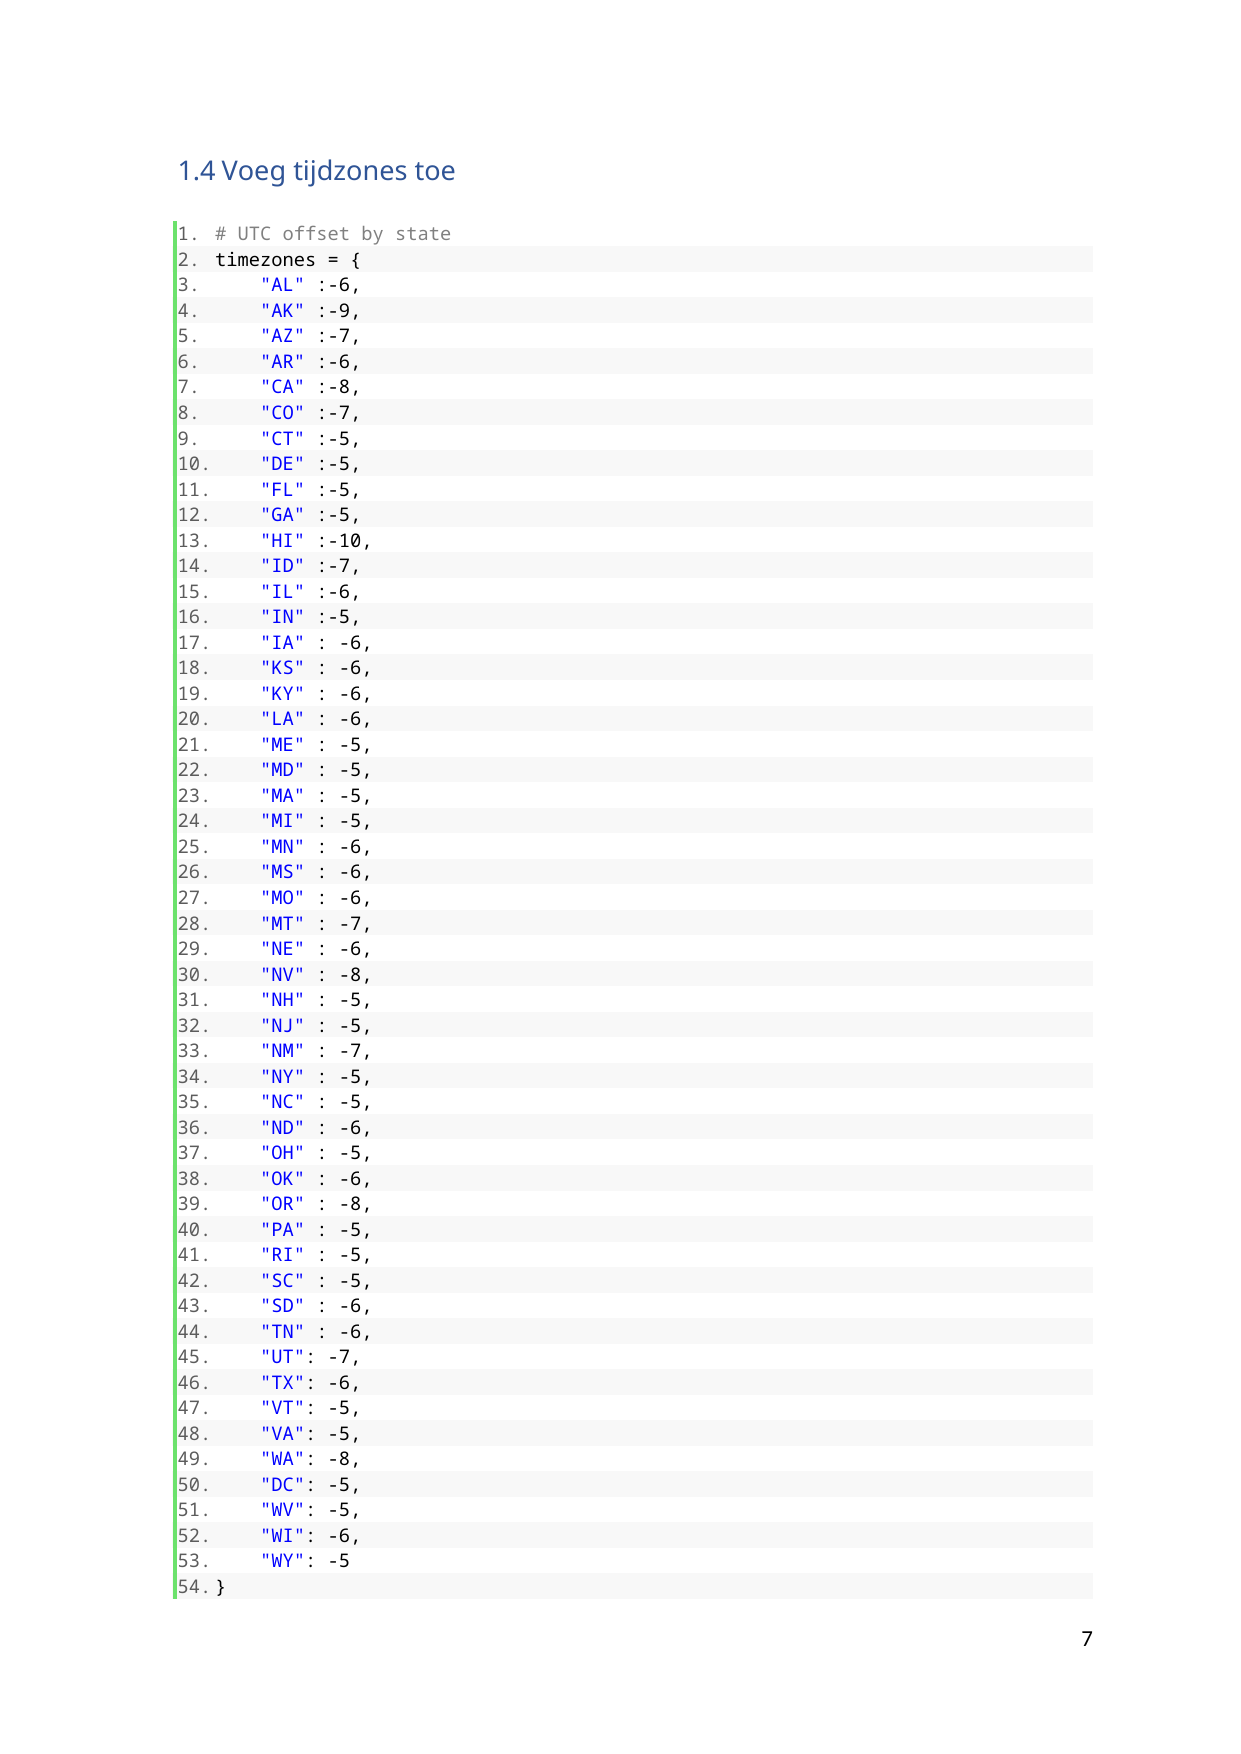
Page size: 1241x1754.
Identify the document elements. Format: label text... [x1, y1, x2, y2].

list "NM" : -7, [177, 1037, 1093, 1063]
list "MN" : -6, [177, 833, 1093, 859]
list "NE" : -6, [177, 935, 1093, 961]
list "TX": -6, [177, 1369, 1093, 1395]
list "HI" :-10, [177, 527, 1093, 552]
list "RI" : -5, [177, 1242, 1093, 1267]
list "IL" :-6, [177, 578, 1093, 603]
list "VA": -5, [177, 1420, 1093, 1446]
list "GA" :-5, [177, 501, 1093, 527]
list "MO" : -6, [177, 884, 1093, 910]
list "CO" :-7, [177, 399, 1093, 425]
list "SC" : -5, [177, 1267, 1093, 1293]
list "MT" : -7, [177, 910, 1093, 935]
list "NY" : -5, [177, 1063, 1093, 1088]
list "OH" : -5, [177, 1139, 1093, 1165]
list "PA" : -5, [177, 1216, 1093, 1242]
list "KS" : -6, [177, 654, 1093, 680]
list "NH" : -5, [177, 986, 1093, 1012]
list timezones = { [177, 246, 1093, 272]
list "IN" :-5, [177, 603, 1093, 629]
list "NV" : -8, [177, 961, 1093, 986]
list "WI": -6, [177, 1522, 1093, 1548]
list "UT": -7, [177, 1344, 1093, 1369]
list "AL" :-6, [177, 272, 1093, 297]
list "WV": -5, [177, 1497, 1093, 1522]
list "KY" : -6, [177, 680, 1093, 706]
list "AR" :-6, [177, 348, 1093, 374]
list "ND" : -6, [177, 1114, 1093, 1139]
list "VT": -5, [177, 1395, 1093, 1420]
list "WY": -5 [177, 1548, 1093, 1573]
list "MA" : -5, [177, 782, 1093, 808]
list "CT" :-5, [177, 425, 1093, 450]
list "OR" : -8, [177, 1191, 1093, 1216]
subtitle Voeg tijdzones toe [177, 152, 1093, 189]
list "MD" : -5, [177, 757, 1093, 782]
list "DC": -5, [177, 1471, 1093, 1497]
list "WA": -8, [177, 1446, 1093, 1471]
list "NJ" : -5, [177, 1012, 1093, 1037]
list "AZ" :-7, [177, 323, 1093, 348]
list "LA" : -6, [177, 706, 1093, 731]
list "DE" :-5, [177, 450, 1093, 476]
list } [177, 1573, 1093, 1599]
list "IA" : -6, [177, 629, 1093, 654]
list "CA" :-8, [177, 374, 1093, 399]
list "ME" : -5, [177, 731, 1093, 757]
list "AK" :-9, [177, 297, 1093, 323]
list "OK" : -6, [177, 1165, 1093, 1191]
list "MI" : -5, [177, 808, 1093, 833]
list "TN" : -6, [177, 1318, 1093, 1344]
list # UTC offset by state [177, 221, 1093, 246]
list "MS" : -6, [177, 859, 1093, 884]
list "NC" : -5, [177, 1088, 1093, 1114]
list "SD" : -6, [177, 1293, 1093, 1318]
list "ID" :-7, [177, 552, 1093, 578]
list "FL" :-5, [177, 476, 1093, 501]
